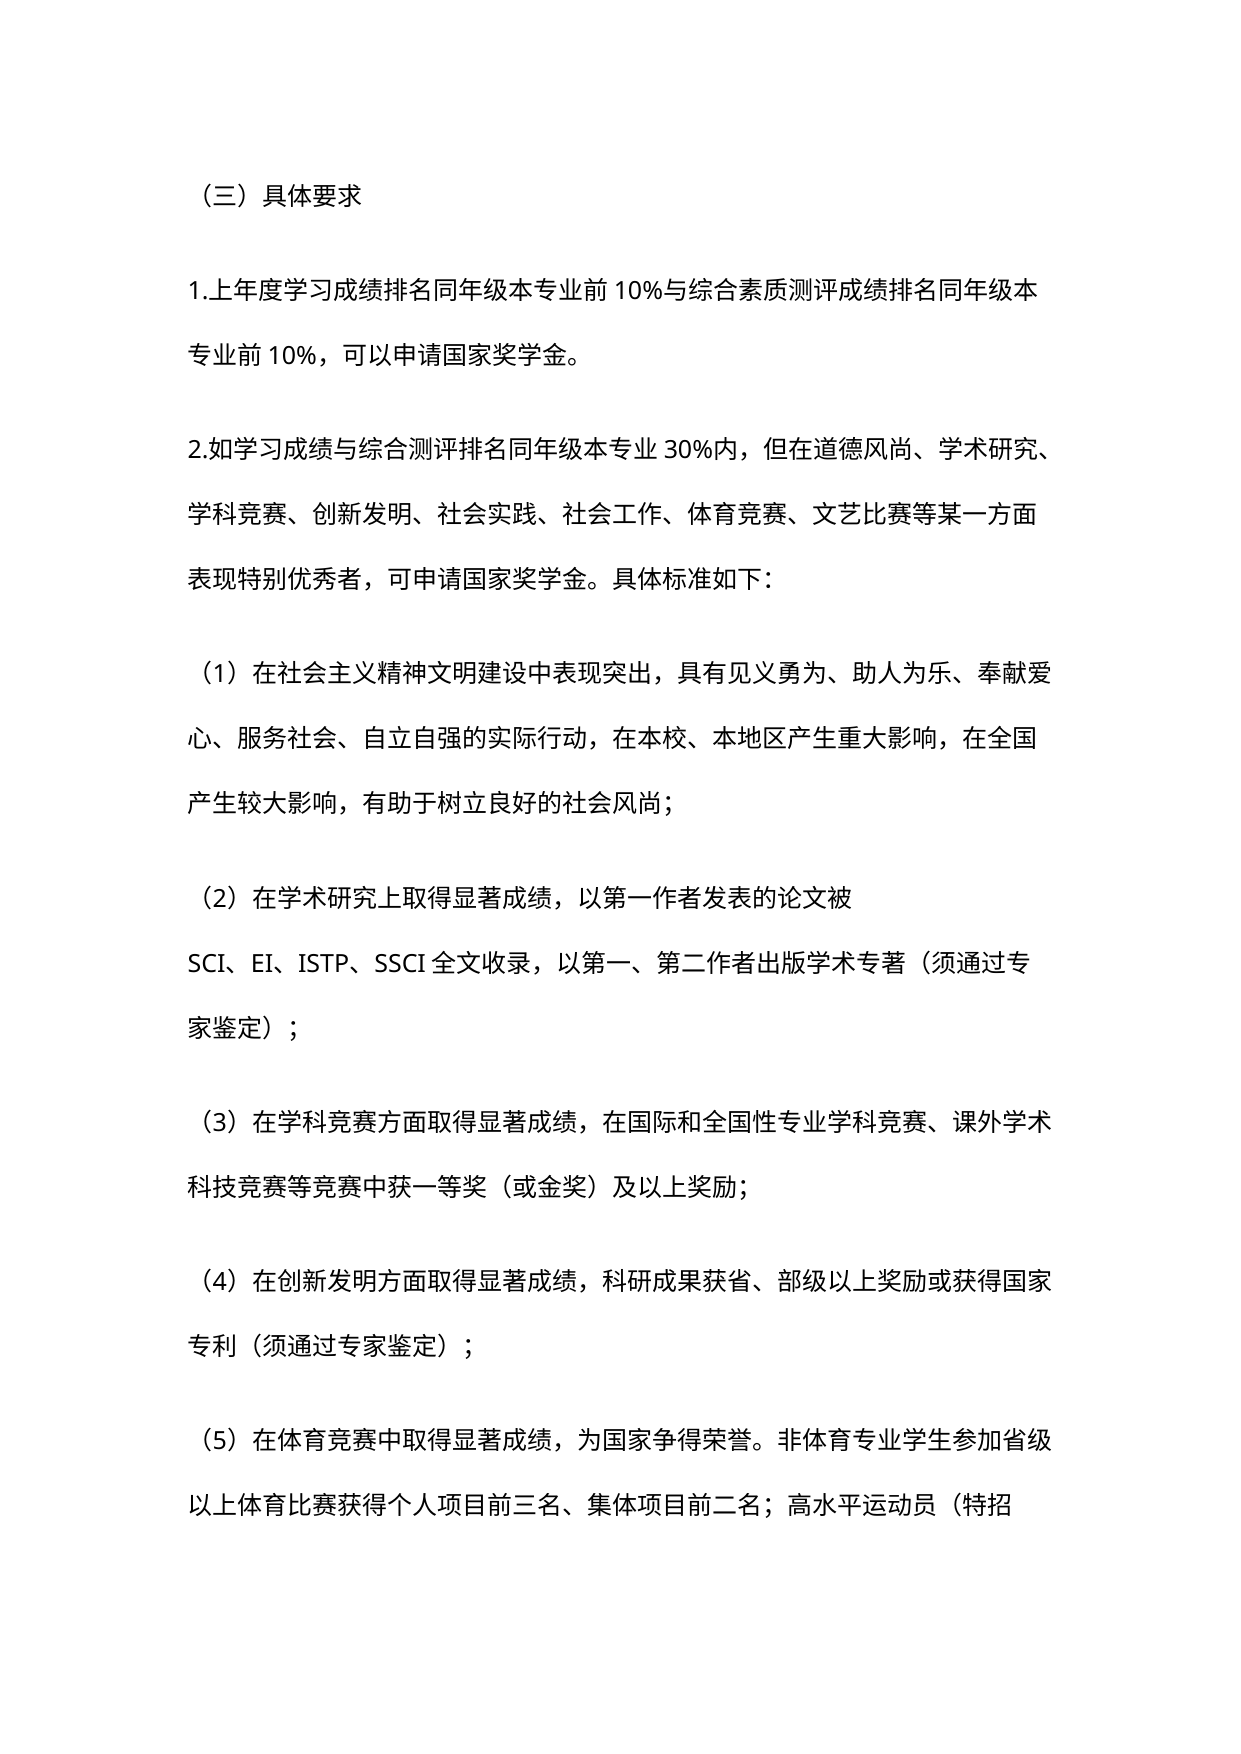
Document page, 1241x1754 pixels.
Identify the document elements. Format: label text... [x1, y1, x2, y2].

text 1.上年度学习成绩排名同年级本专业前10%与综合素质测评成绩排名同年级本专业前10%，可以申请国家奖学金。 [187, 256, 1053, 386]
text （4）在创新发明方面取得显著成绩，科研成果获省、部级以上奖励或获得国家专利（须通过专家鉴定）； [187, 1247, 1053, 1377]
text 2.如学习成绩与综合测评排名同年级本专业30%内，但在道德风尚、学术研究、学科竞赛、创新发明、社会实践、社会工作、体育竞赛、文艺比赛等某一方面表现特别优秀者，可申请国家奖学金。具体标准如下： [187, 415, 1053, 610]
text （1）在社会主义精神文明建设中表现突出，具有见义勇为、助人为乐、奉献爱心、服务社会、自立自强的实际行动，在本校、本地区产生重大影响，在全国产生较大影响，有助于树立良好的社会风尚； [187, 639, 1053, 834]
text （2）在学术研究上取得显著成绩，以第一作者发表的论文被SCI、EI、ISTP、SSCI全文收录，以第一、第二作者出版学术专著（须通过专家鉴定）； [187, 864, 1053, 1059]
text （3）在学科竞赛方面取得显著成绩，在国际和全国性专业学科竞赛、课外学术科技竞赛等竞赛中获一等奖（或金奖）及以上奖励； [187, 1088, 1053, 1218]
text （三）具体要求 [187, 162, 1053, 227]
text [187, 1406, 1053, 1536]
